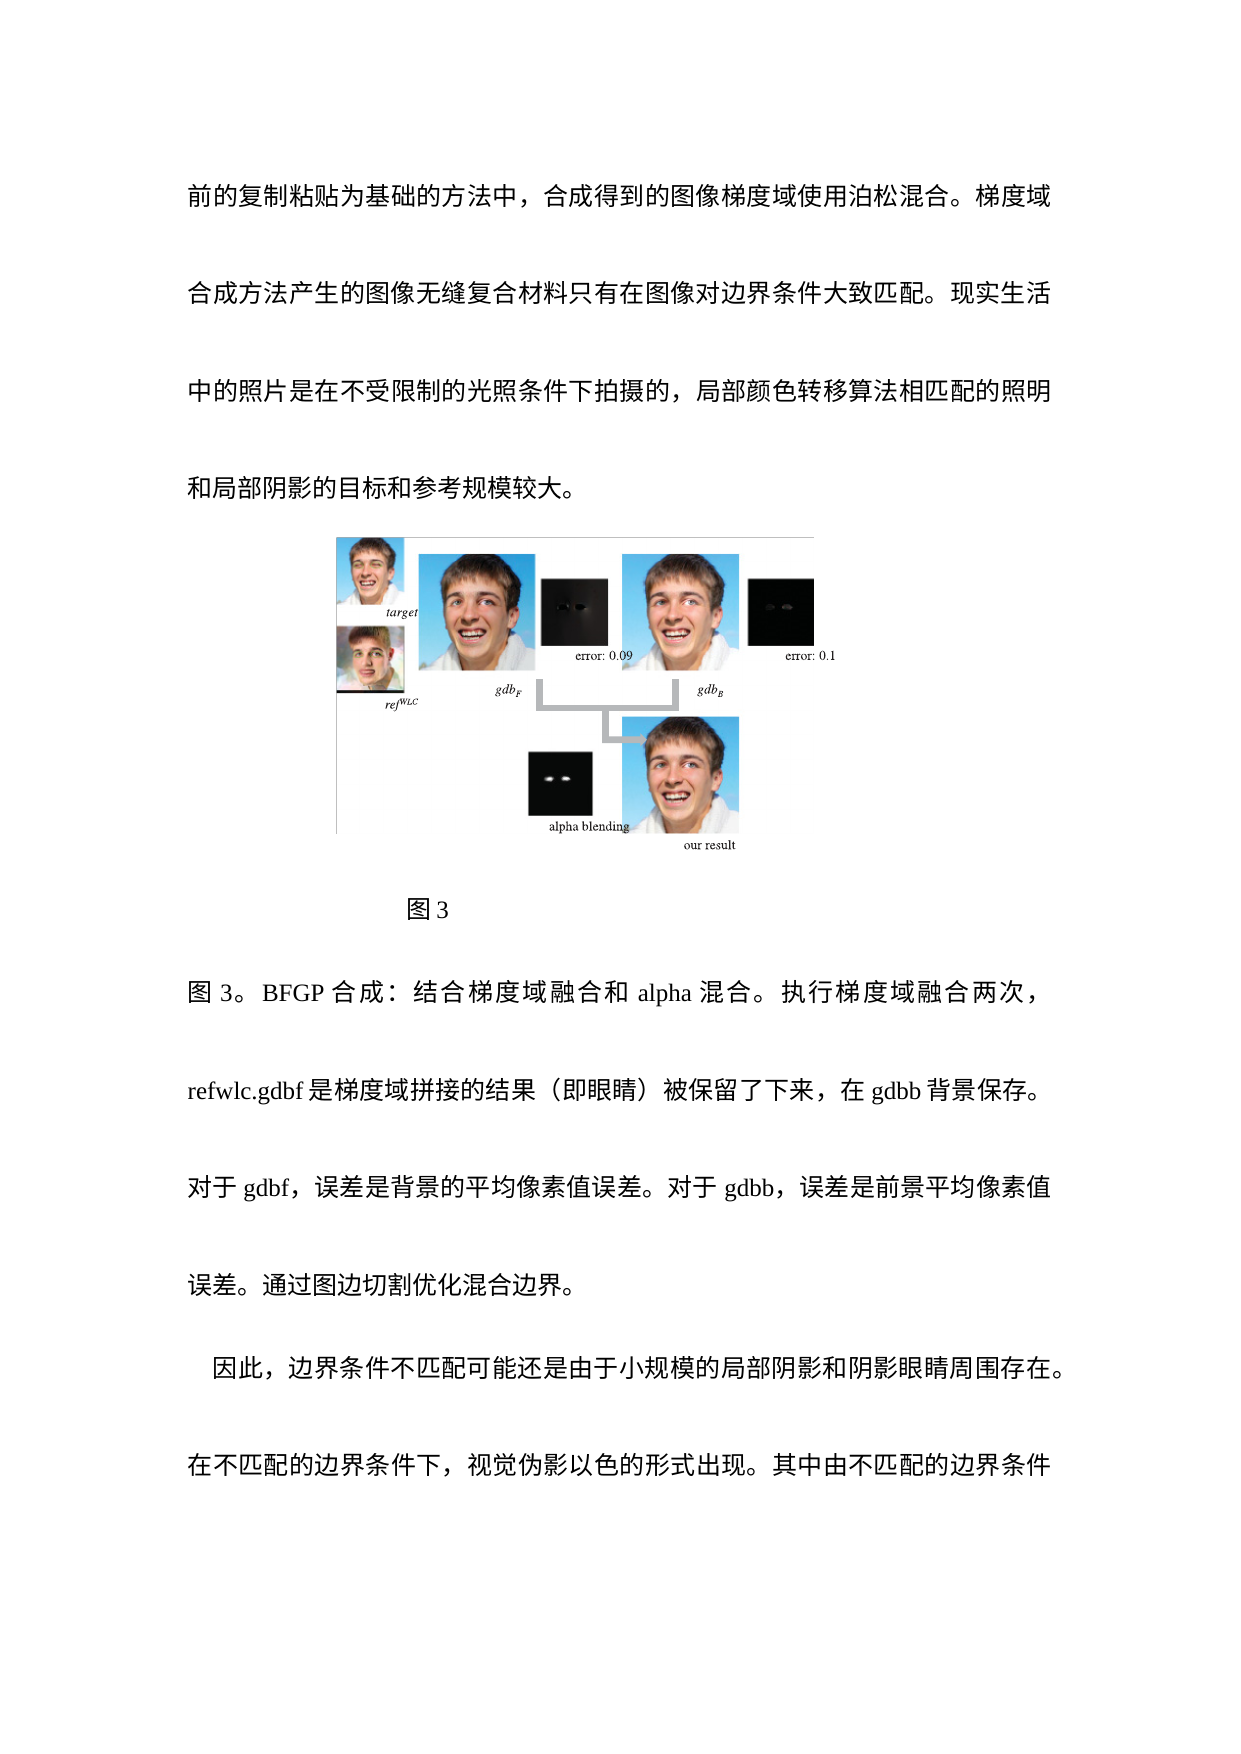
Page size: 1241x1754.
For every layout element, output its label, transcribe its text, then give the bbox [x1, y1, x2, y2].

picture [336, 537, 814, 834]
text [187, 162, 1053, 519]
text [187, 1334, 1053, 1496]
text 图3。BFGP合成：结合梯度域融合和alpha混合。执行梯度域融合两次， refwlc.gdbf是梯度域拼接的结果（即眼睛）被保留了下来，在gdbb背景保存。对于gdbf，误差是背景的平均像素值误差。对于gdbb，误差是前景平均像素值误差。通过图边切割优化混合边界。 [187, 958, 1053, 1316]
text 图3 [187, 875, 1053, 940]
